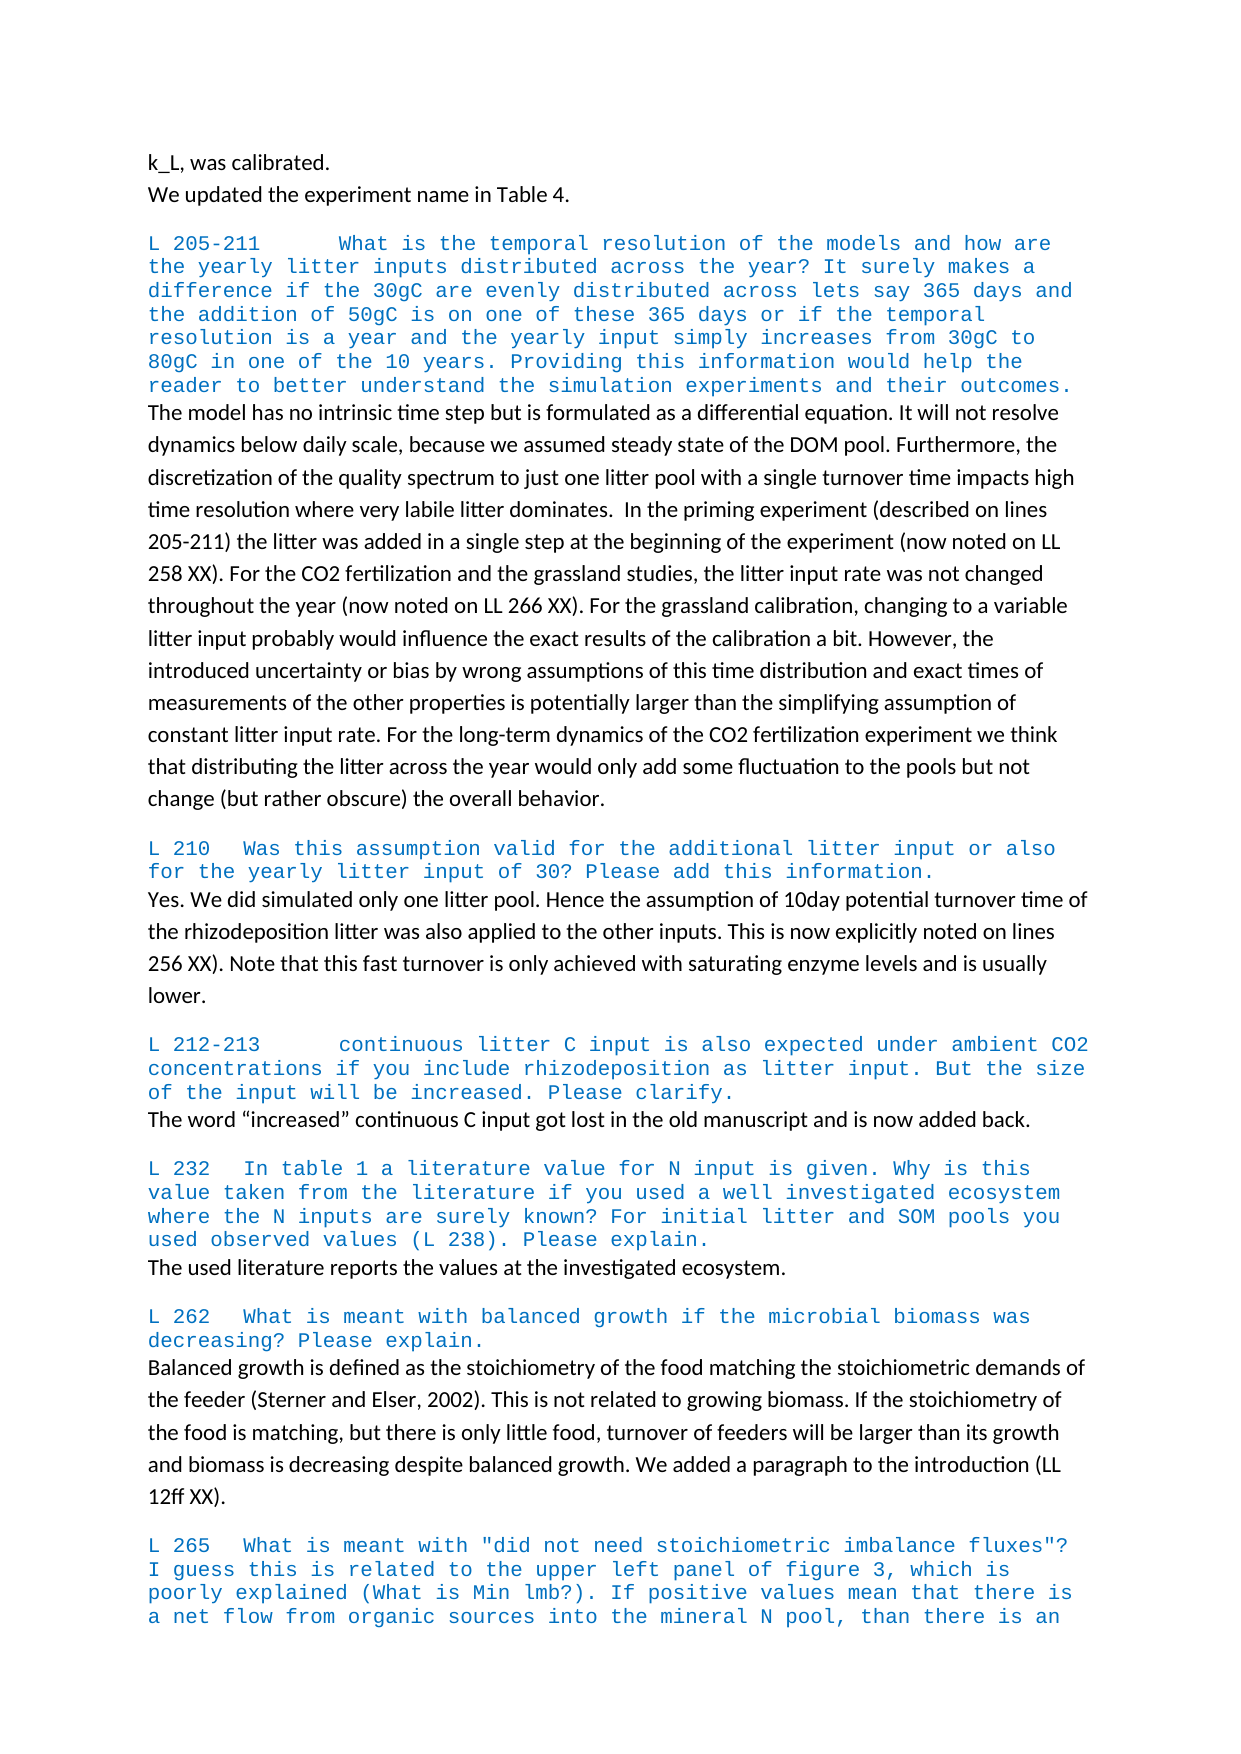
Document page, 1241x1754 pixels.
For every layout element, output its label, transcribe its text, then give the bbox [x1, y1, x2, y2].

text L 265 What is meant with "did not need stoichiometric imbalance fluxes"? [148, 1535, 1093, 1559]
text Yes. We did simulated only one litter pool. Hence the assumption of 10day potential turnover time of the rhizodeposition litter was also applied to the other inputs. This is now explicitly noted on lines 256 XX). Note that this fast turnover is only achieved with saturating enzyme levels and is usually lower. [148, 885, 1093, 1009]
text L 262 What is meant with balanced growth if the microbial biomass was decreasing? Please explain. [148, 1306, 1093, 1353]
text The word “increased” continuous C input got lost in the old manuscript and is now added back. [148, 1105, 1093, 1133]
text L 212-213 continuous litter C input is also expected under ambient CO2 concentrations if you include rhizodeposition as litter input. But the size of the input will be increased. Please clarify. [148, 1034, 1093, 1105]
text L 210 Was this assumption valid for the additional litter input or also for the yearly litter input of 30? Please add this information. [148, 838, 1093, 885]
text The used literature reports the values at the investigated ecosystem. [148, 1253, 1093, 1281]
text Balanced growth is defined as the stoichiometry of the food matching the stoichiometric demands of the feeder (Sterner and Elser, 2002). This is not related to growing biomass. If the stoichiometry of the food is matching, but there is only little food, turnover of feeders will be larger than its growth and biomass is decreasing despite balanced growth. We added a paragraph to the introduction (LL 12ff XX). [148, 1353, 1093, 1510]
text L 232 In table 1 a literature value for N input is given. Why is this value taken from the literature if you used a well investigated ecosystem where the N inputs are surely known? For initial litter and SOM pools you used observed values (L 238). Please explain. [148, 1158, 1093, 1253]
text The model has no intrinsic time step but is formulated as a differential equation. It will not resolve dynamics below daily scale, because we assumed steady state of the DOM pool. Furthermore, the discretization of the quality spectrum to just one litter pool with a single turnover time impacts high time resolution where very labile litter dominates. In the priming experiment (described on lines 205-211) the litter was added in a single step at the beginning of the experiment (now noted on LL 258 XX). For the CO2 fertilization and the grassland studies, the litter input rate was not changed throughout the year (now noted on LL 266 XX). For the grassland calibration, changing to a variable litter input probably would influence the exact results of the calibration a bit. However, the introduced uncertainty or bias by wrong assumptions of this time distribution and exact times of measurements of the other properties is potentially larger than the simplifying assumption of constant litter input rate. For the long-term dynamics of the CO2 fertilization experiment we think that distributing the litter across the year would only add some fluctuation to the pools but not change (but rather obscure) the overall behavior. [148, 398, 1093, 813]
